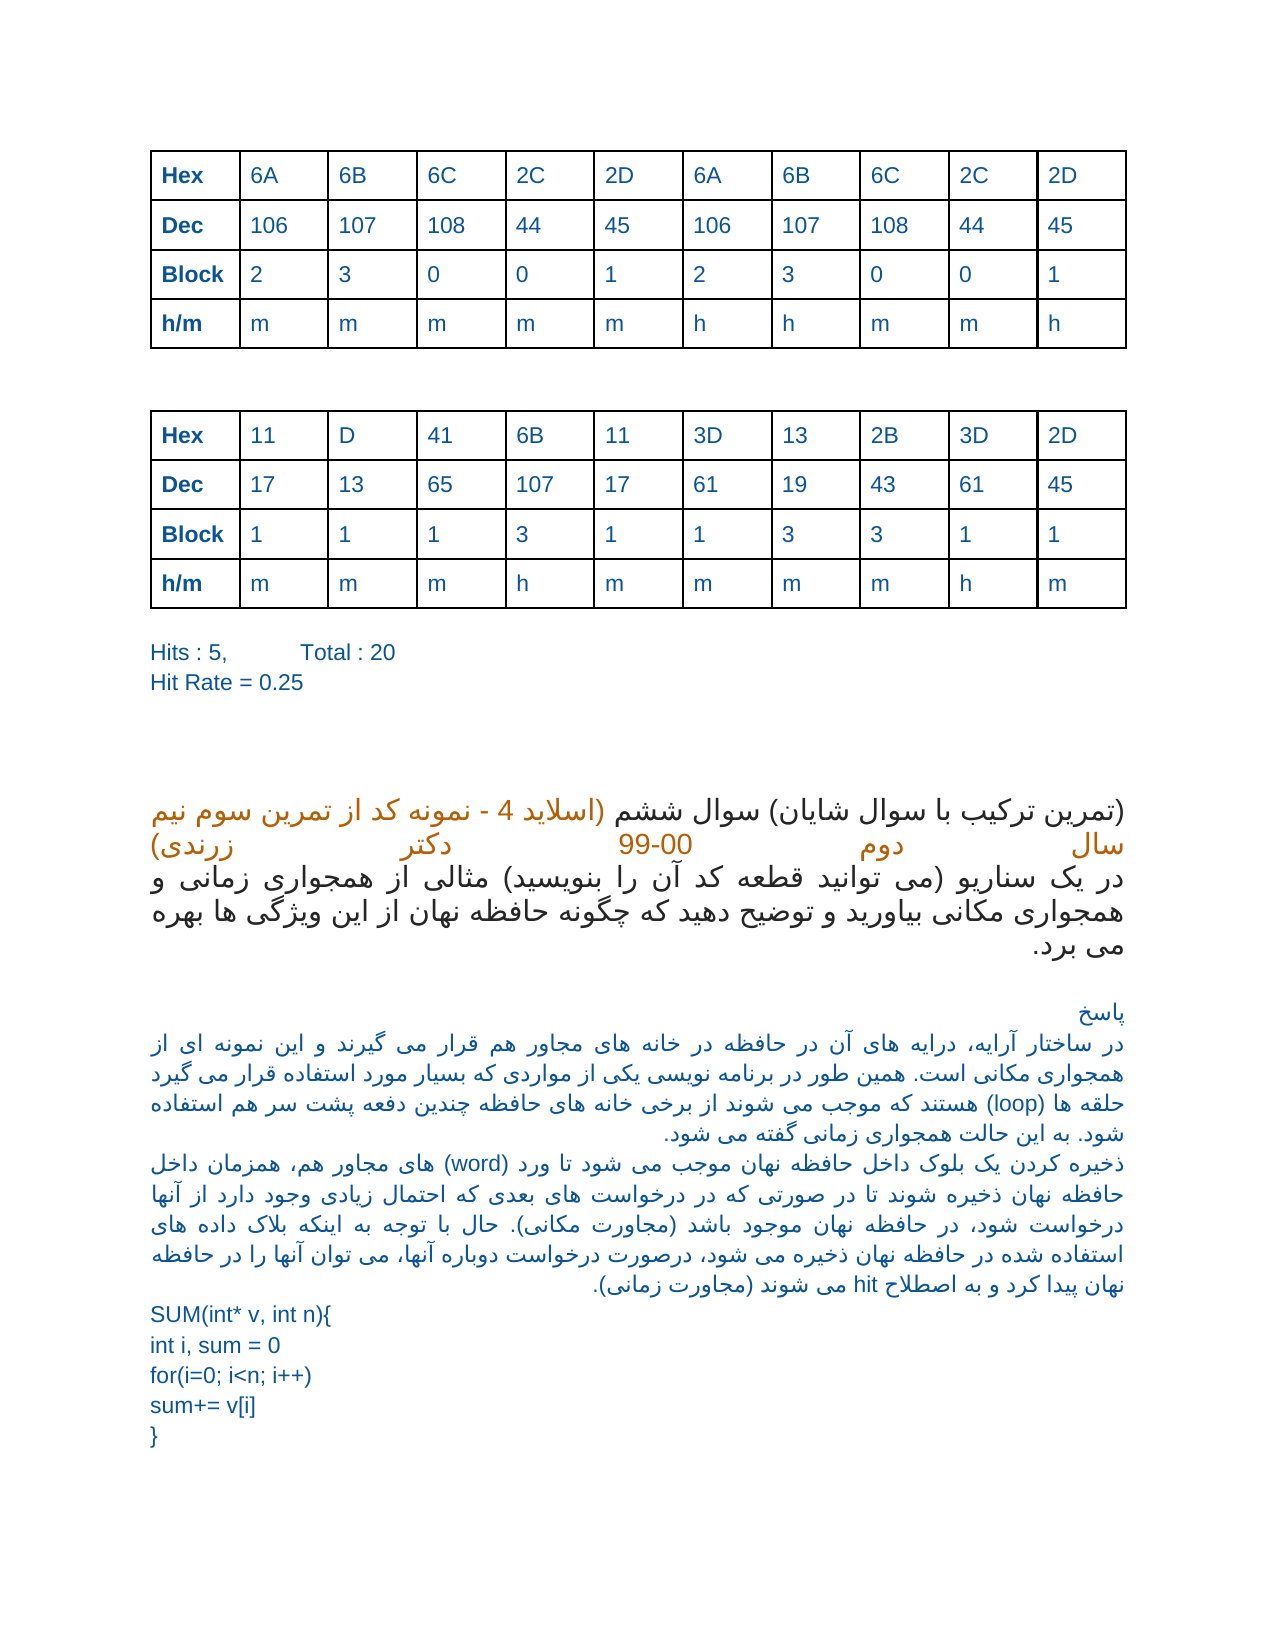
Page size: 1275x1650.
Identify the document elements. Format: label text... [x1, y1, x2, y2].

table_cell h [507, 560, 593, 607]
table_cell 1 [241, 510, 327, 557]
table_header 6A [241, 152, 327, 199]
table_cell m [684, 560, 771, 607]
table_cell 17 [595, 461, 682, 508]
table_cell 1 [595, 510, 682, 557]
table_cell 2 [241, 251, 327, 298]
table_header 11 [595, 412, 682, 459]
table_header 6B [329, 152, 416, 199]
text پاسخ [150, 999, 1125, 1026]
text Hits : 5, Total : 20 [150, 639, 1125, 665]
table_cell 45 [595, 201, 682, 248]
table_cell 1 [1039, 251, 1125, 298]
table_header Hex [152, 412, 239, 459]
table_header 2C [507, 152, 593, 199]
table_cell 45 [1039, 461, 1125, 508]
table_header 2D [1039, 152, 1125, 199]
table_cell 108 [861, 201, 948, 248]
table_header 6B [773, 152, 859, 199]
table_cell 3 [507, 510, 593, 557]
table_header 6C [861, 152, 948, 199]
table_header 6C [418, 152, 505, 199]
table_cell 1 [595, 251, 682, 298]
table_cell h [950, 560, 1036, 607]
table_cell 44 [507, 201, 593, 248]
table_cell 1 [684, 510, 771, 557]
table_cell 44 [950, 201, 1036, 248]
table_header 3D [950, 412, 1036, 459]
table_header 11 [241, 412, 327, 459]
table_cell h [1039, 300, 1125, 347]
table_cell 107 [329, 201, 416, 248]
table_header 2D [595, 152, 682, 199]
table_header 2B [861, 412, 948, 459]
text sum+= v[i] [150, 1392, 1125, 1418]
text ذخیره کردن یک بلوک داخل حافظه نهان موجب می شود تا ورد (word) های مجاور هم، همزمان داخل حافظه نهان ذخیره شوند تا در صورتی که در درخواست های بعدی که احتمال زیادی وجود دارد از آنها درخواست شود، در حافظه نهان موجود باشد (مجاورت مکانی). حال با توجه به اینکه بلاک داده های استفاده شده در حافظه نهان ذخیره می شود، درصورت درخواست دوباره آنها، می توان آنها را در حافظه نهان پیدا کرد و به اصطلاح hit می شوند (مجاورت زمانی). [150, 1150, 1125, 1298]
table_cell 107 [773, 201, 859, 248]
table_cell 0 [418, 251, 505, 298]
table_header 6A [684, 152, 771, 199]
table_cell m [507, 300, 593, 347]
text در ساختار آرایه، درایه های آن در حافظه در خانه های مجاور هم قرار می گیرند و این نمونه ای از همجواری مکانی است. همین طور در برنامه نویسی یکی از مواردی که بسیار مورد استفاده قرار می گیرد حلقه ها (loop) هستند که موجب می شوند از برخی خانه های حافظه چندین دفعه پشت سر هم استفاده شود. به این حالت همجواری زمانی گفته می شود. [150, 1029, 1125, 1147]
table_cell 1 [950, 510, 1036, 557]
table_cell m [861, 300, 948, 347]
table_cell Dec [152, 201, 239, 248]
text Hit Rate = 0.25 [150, 669, 1125, 696]
table_cell 106 [684, 201, 771, 248]
table_cell h [684, 300, 771, 347]
table_header 13 [773, 412, 859, 459]
table_header 6B [507, 412, 593, 459]
table_cell 65 [418, 461, 505, 508]
table_cell m [329, 560, 416, 607]
table_cell Dec [152, 461, 239, 508]
subtitle (تمرین ترکیب با سوال شایان) سوال ششم (اسلاید 4 - نمونه کد از تمرین سوم نیم سال دوم 00-99 دکتر زرندی) در یک سناریو (می توانید قطعه کد آن را بنویسید) مثالی از همجواری زمانی و همجواری مکانی بیاورید و توضیح دهید که چگونه حافظه نهان از این ویژگی ها بهره می برد. [150, 793, 1125, 961]
table_cell 61 [950, 461, 1036, 508]
table_cell h/m [152, 300, 239, 347]
table_cell 1 [418, 510, 505, 557]
table_cell m [595, 560, 682, 607]
table_cell 0 [950, 251, 1036, 298]
text } [150, 1422, 1125, 1449]
table_header 3D [684, 412, 771, 459]
table_cell Block [152, 510, 239, 557]
table_cell m [241, 560, 327, 607]
table_cell 61 [684, 461, 771, 508]
table_cell m [418, 300, 505, 347]
table_cell 17 [241, 461, 327, 508]
table_cell 13 [329, 461, 416, 508]
text SUM(int* v, int n){ [150, 1301, 1125, 1328]
table_header 2D [1039, 412, 1125, 459]
table_cell 106 [241, 201, 327, 248]
table_cell Block [152, 251, 239, 298]
table_cell 3 [773, 510, 859, 557]
table_cell m [418, 560, 505, 607]
table_cell h/m [152, 560, 239, 607]
table_cell 1 [329, 510, 416, 557]
table_cell 0 [861, 251, 948, 298]
table_cell m [773, 560, 859, 607]
table_cell 107 [507, 461, 593, 508]
table_cell m [1039, 560, 1125, 607]
table_header D [329, 412, 416, 459]
table_cell 3 [329, 251, 416, 298]
table_cell 108 [418, 201, 505, 248]
table_cell 3 [773, 251, 859, 298]
table_cell 1 [1039, 510, 1125, 557]
table_header 41 [418, 412, 505, 459]
table_cell 2 [684, 251, 771, 298]
table_cell m [595, 300, 682, 347]
table_cell 45 [1039, 201, 1125, 248]
text for(i=0; i<n; i++) [150, 1362, 1125, 1388]
table_header Hex [152, 152, 239, 199]
table_cell m [950, 300, 1036, 347]
table_cell 43 [861, 461, 948, 508]
table_cell 19 [773, 461, 859, 508]
table_cell 0 [507, 251, 593, 298]
text int i, sum = 0 [150, 1332, 1125, 1358]
table_cell 3 [861, 510, 948, 557]
table_cell m [861, 560, 948, 607]
table_header 2C [950, 152, 1036, 199]
table_cell h [773, 300, 859, 347]
table_cell m [241, 300, 327, 347]
table_cell m [329, 300, 416, 347]
